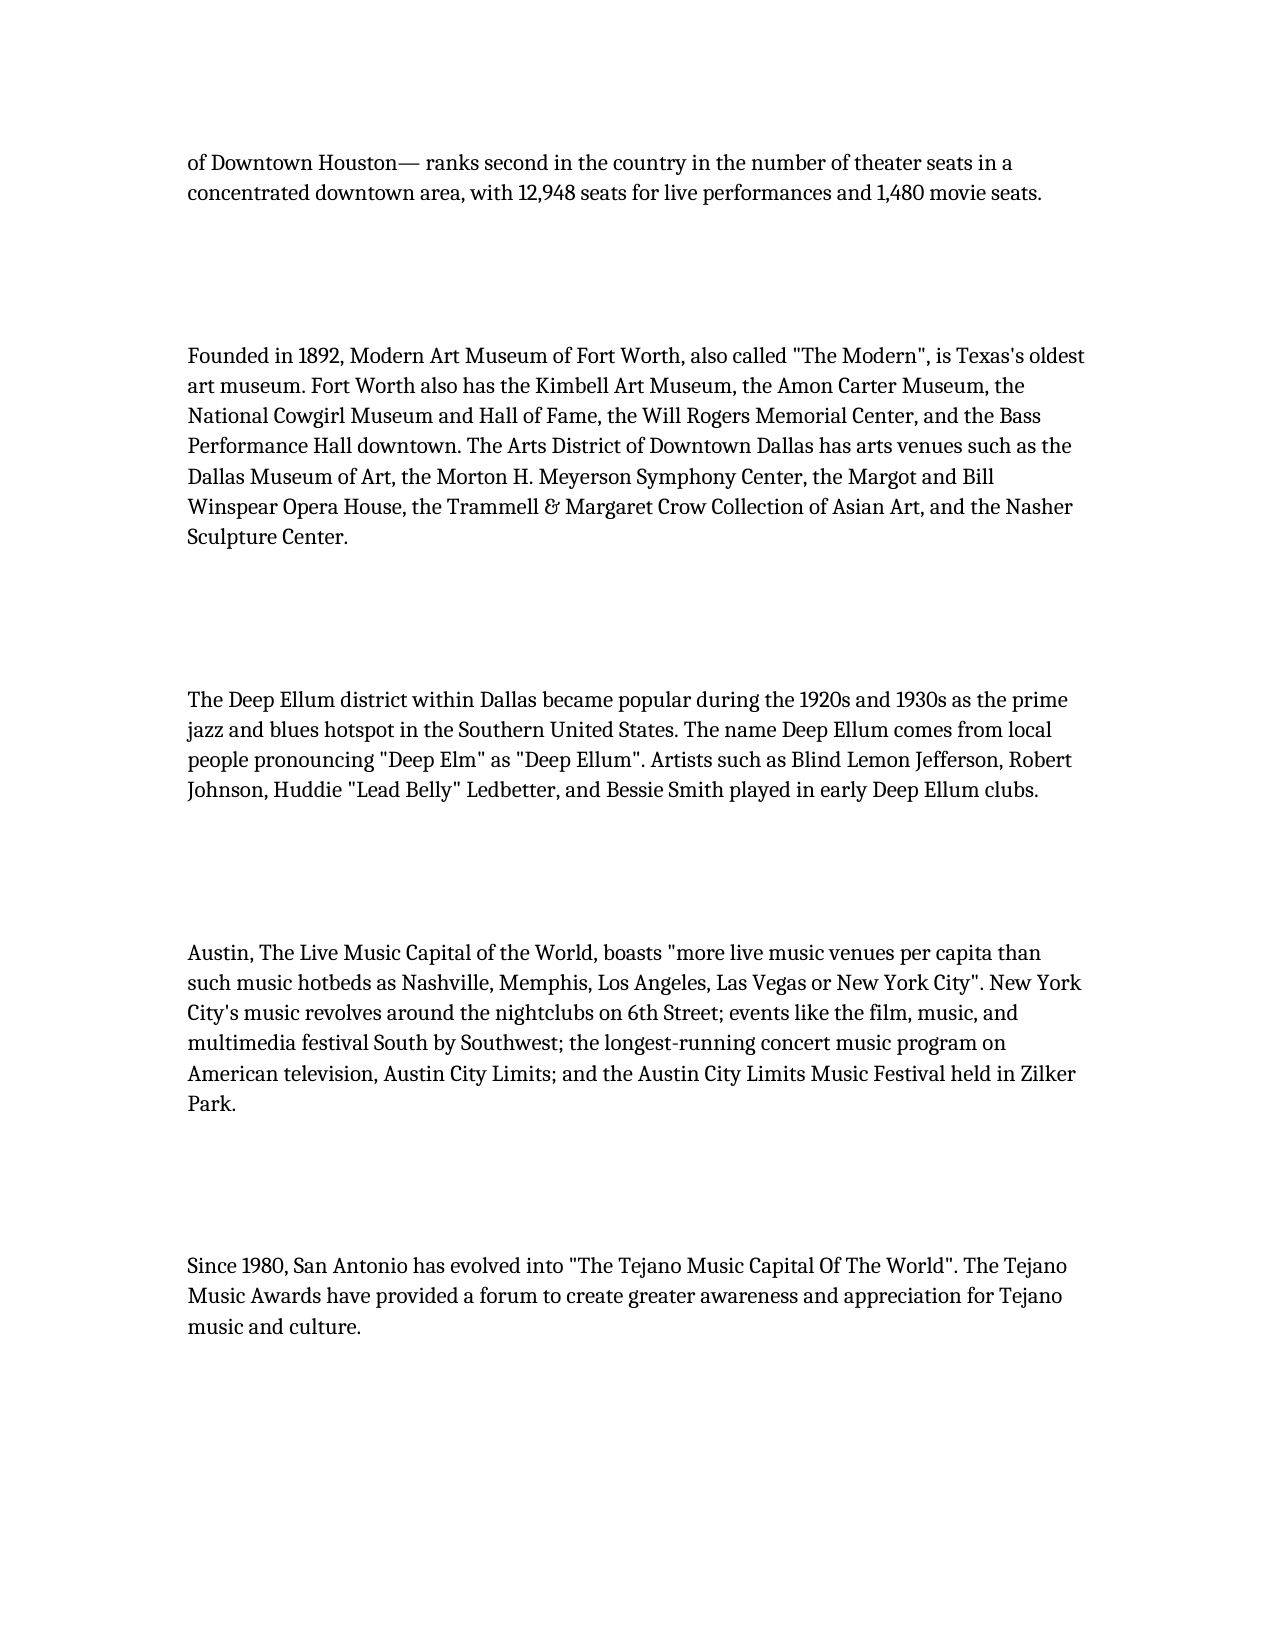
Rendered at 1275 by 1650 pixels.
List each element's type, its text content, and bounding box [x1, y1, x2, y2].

text The Deep Ellum district within Dallas became popular during the 1920s and 1930s as the prime jazz and blues hotspot in the Southern United States. The name Deep Ellum comes from local people pronouncing "Deep Elm" as "Deep Ellum". Artists such as Blind Lemon Jefferson, Robert Johnson, Huddie "Lead Belly" Ledbetter, and Bessie Smith played in early Deep Ellum clubs. [187, 686, 1087, 834]
text Since 1980, San Antonio has evolved into "The Tejano Music Capital Of The World". The Tejano Music Awards have provided a forum to create greater awareness and appreciation for Tejano music and culture. [187, 1253, 1087, 1370]
text Austin, The Live Music Capital of the World, boasts "more live music venues per capita than such music hotbeds as Nashville, Memphis, Los Angeles, Las Vegas or New York City". New York City's music revolves around the nightclubs on 6th Street; events like the film, music, and multimedia festival South by Southwest; the longest-running concert music program on American television, Austin City Limits; and the Austin City Limits Music Festival held in Zilker Park. [187, 939, 1087, 1147]
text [187, 150, 1087, 237]
text Founded in 1892, Modern Art Museum of Fort Worth, also called "The Modern", is Texas's oldest art museum. Fort Worth also has the Kimbell Art Museum, the Amon Carter Museum, the National Cowgirl Museum and Hall of Fame, the Will Rogers Memorial Center, and the Bass Performance Hall downtown. The Arts District of Downtown Dallas has arts venues such as the Dallas Museum of Art, the Morton H. Meyerson Symphony Center, the Margot and Bill Winspear Opera House, the Trammell & Margaret Crow Collection of Asian Art, and the Nasher Sculpture Center. [187, 343, 1087, 581]
